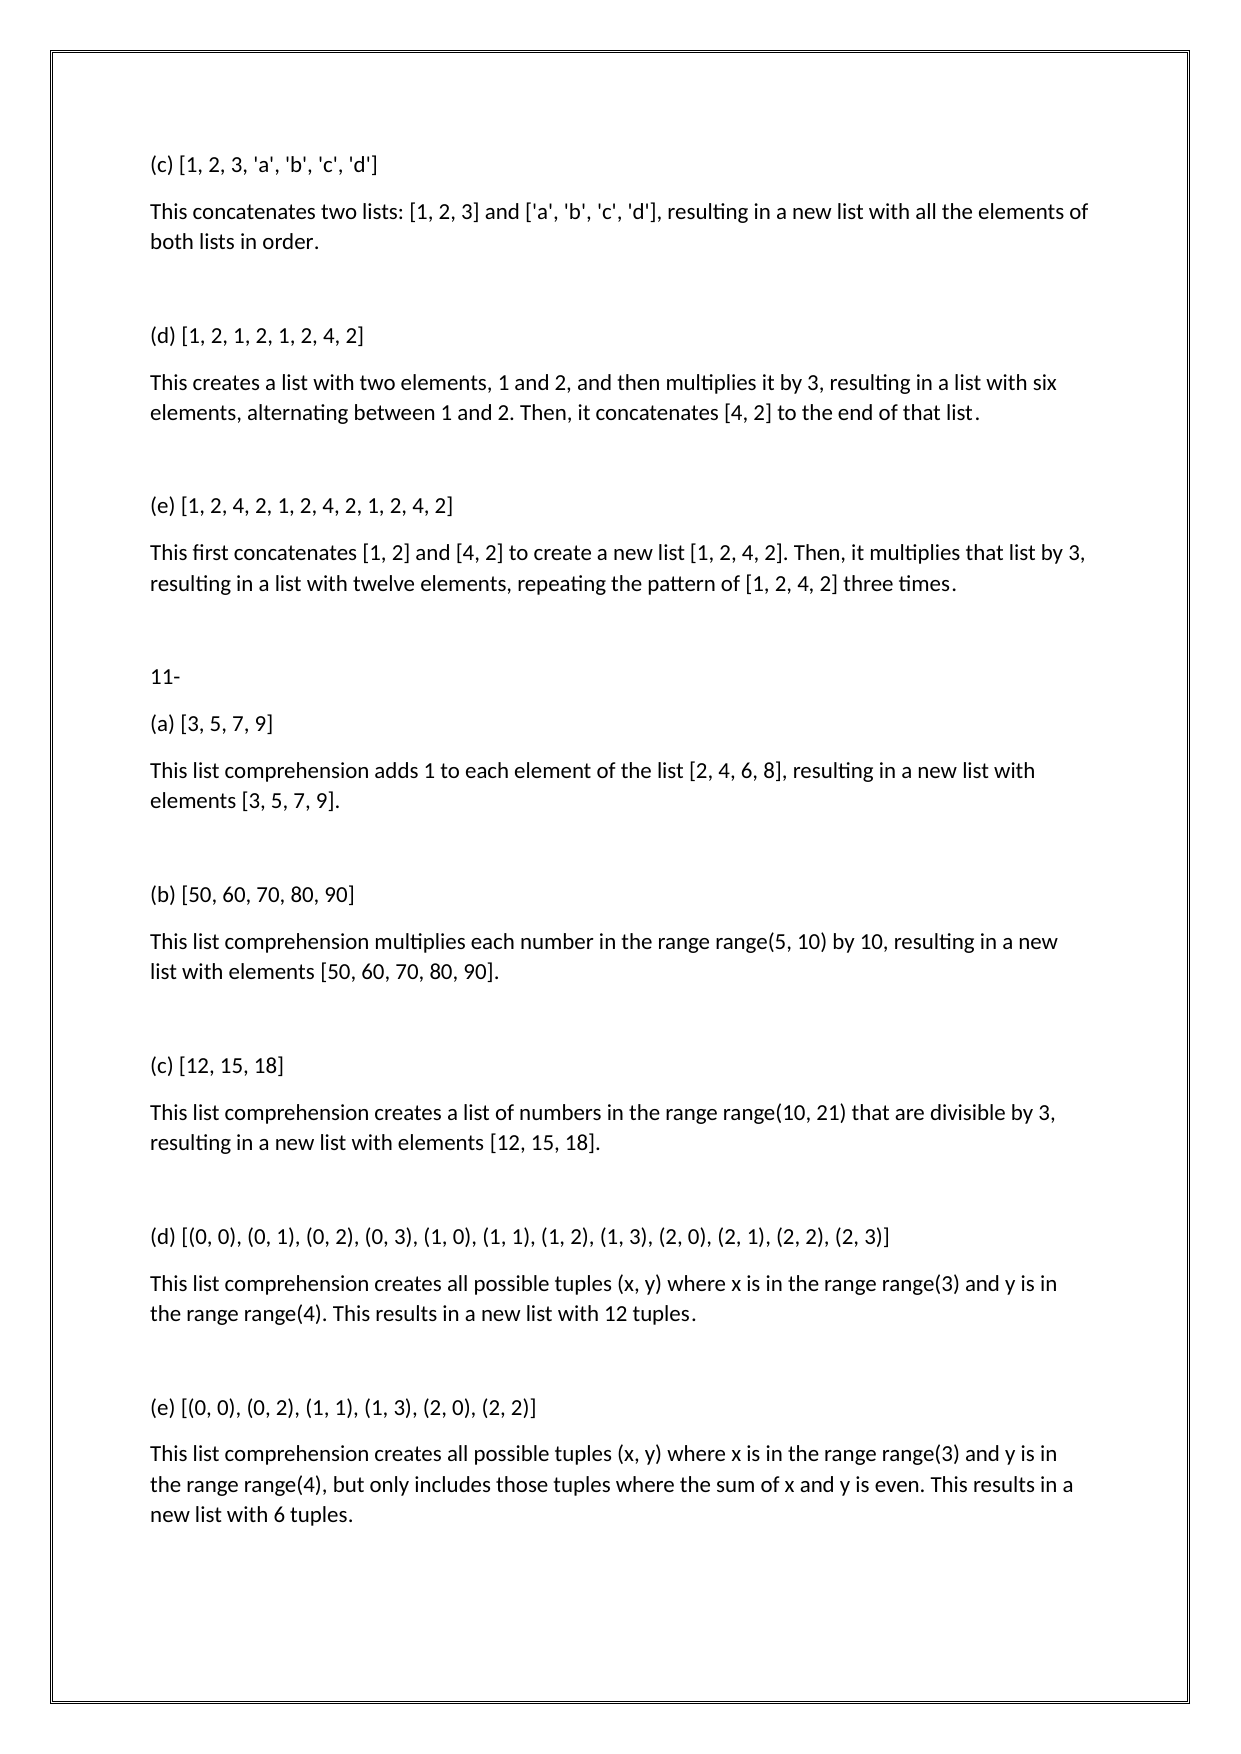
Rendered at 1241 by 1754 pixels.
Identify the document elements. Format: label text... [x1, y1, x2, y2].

text This list comprehension creates all possible tuples (x, y) where x is in the range range(3) and y is in the range range(4). This results in a new list with 12 tuples. [150, 1269, 1090, 1327]
text (e) [1, 2, 4, 2, 1, 2, 4, 2, 1, 2, 4, 2] [150, 492, 1090, 520]
text This list comprehension multiplies each number in the range range(5, 10) by 10, resulting in a new list with elements [50, 60, 70, 80, 90]. [150, 927, 1090, 985]
text This list comprehension adds 1 to each element of the list [2, 4, 6, 8], resulting in a new list with elements [3, 5, 7, 9]. [150, 756, 1090, 814]
text This creates a list with two elements, 1 and 2, and then multiplies it by 3, resulting in a list with six elements, alternating between 1 and 2. Then, it concatenates [4, 2] to the end of that list. [150, 368, 1090, 426]
text (d) [1, 2, 1, 2, 1, 2, 4, 2] [150, 321, 1090, 349]
text This list comprehension creates all possible tuples (x, y) where x is in the range range(3) and y is in the range range(4), but only includes those tuples where the sum of x and y is even. This results in a new list with 6 tuples. [150, 1439, 1090, 1528]
text (d) [(0, 0), (0, 1), (0, 2), (0, 3), (1, 0), (1, 1), (1, 2), (1, 3), (2, 0), (2, 1), (2, 2), (2, 3)] [150, 1222, 1090, 1250]
text This concatenates two lists: [1, 2, 3] and ['a', 'b', 'c', 'd'], resulting in a new list with all the elements of both lists in order. [150, 197, 1090, 255]
text (b) [50, 60, 70, 80, 90] [150, 880, 1090, 908]
text This list comprehension creates a list of numbers in the range range(10, 21) that are divisible by 3, resulting in a new list with elements [12, 15, 18]. [150, 1098, 1090, 1156]
text This first concatenates [1, 2] and [4, 2] to create a new list [1, 2, 4, 2]. Then, it multiplies that list by 3, resulting in a list with twelve elements, repeating the pattern of [1, 2, 4, 2] three times. [150, 538, 1090, 597]
text (a) [3, 5, 7, 9] [150, 709, 1090, 737]
text (e) [(0, 0), (0, 2), (1, 1), (1, 3), (2, 0), (2, 2)] [150, 1393, 1090, 1421]
text 11- [150, 662, 1090, 691]
text (c) [1, 2, 3, 'a', 'b', 'c', 'd'] [150, 150, 1090, 178]
text (c) [12, 15, 18] [150, 1051, 1090, 1079]
